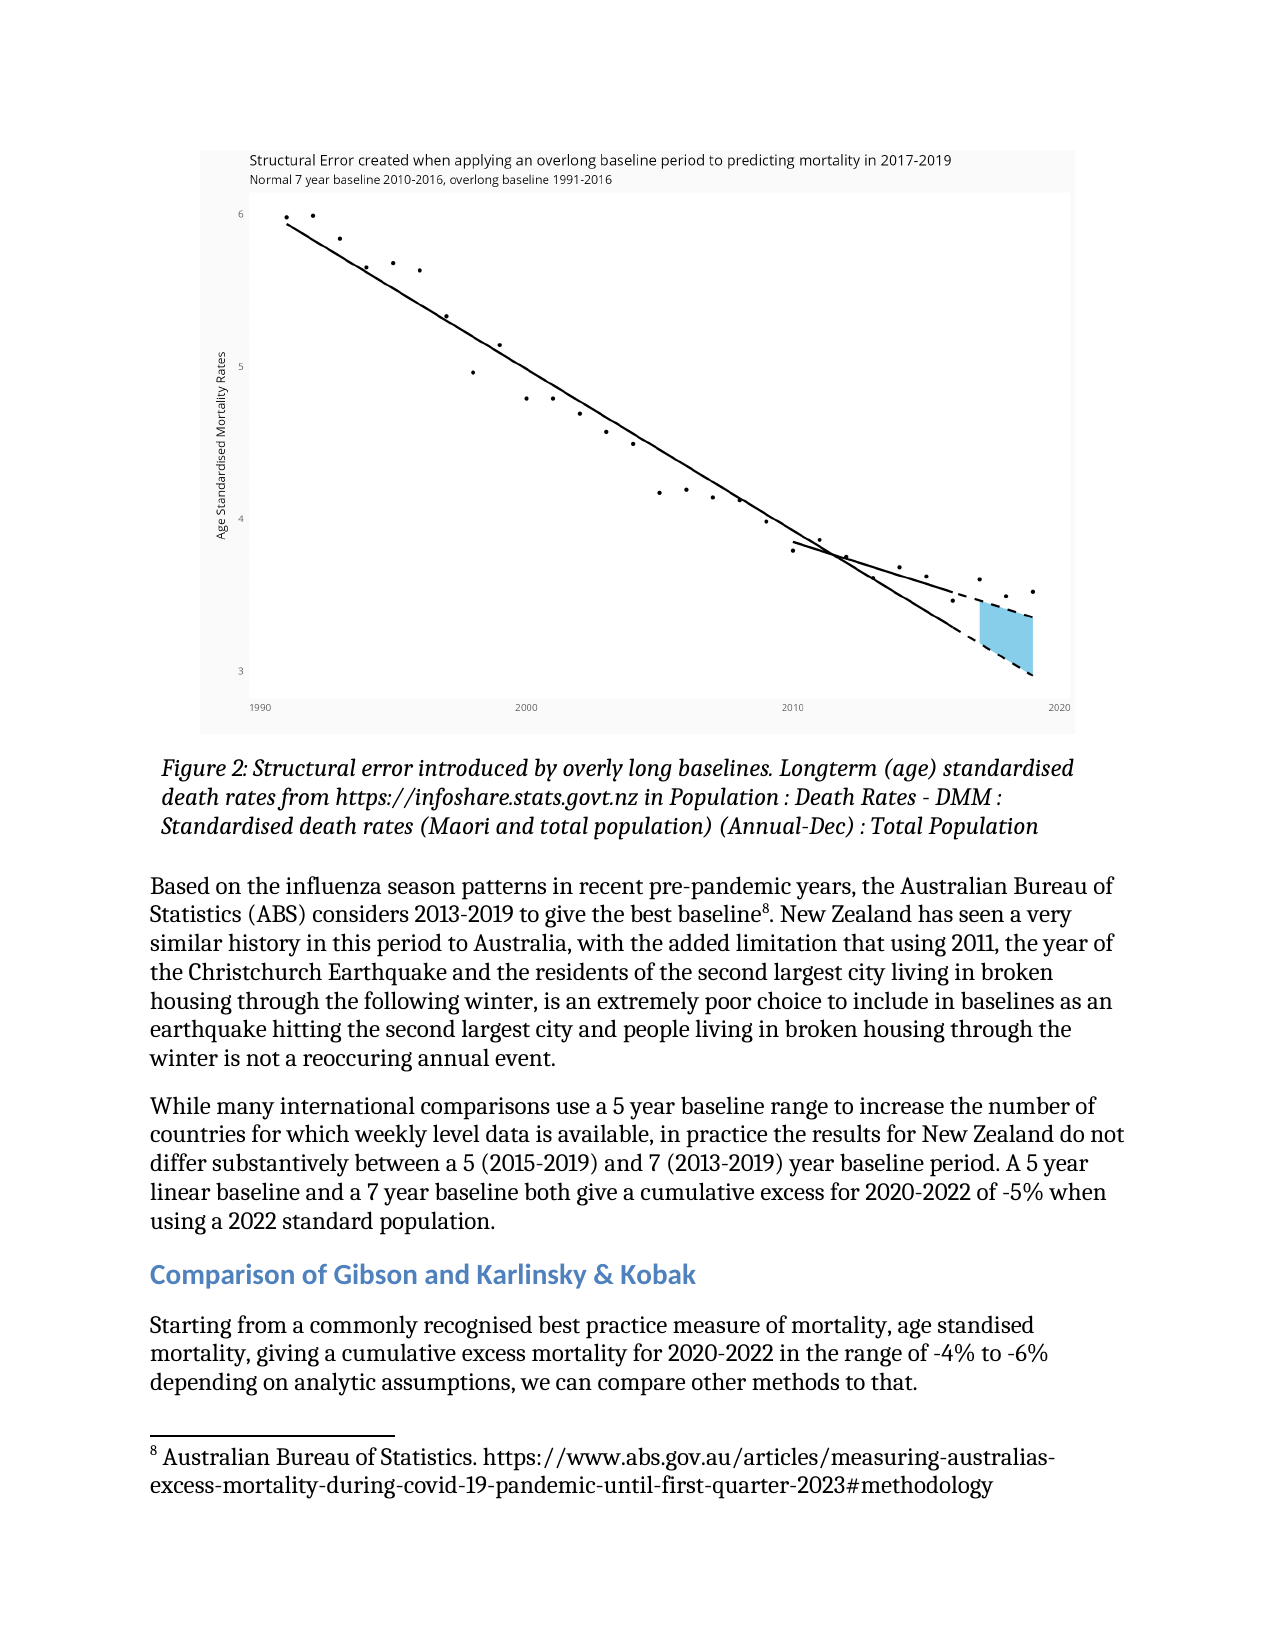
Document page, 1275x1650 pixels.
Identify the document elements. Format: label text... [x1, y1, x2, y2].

table_header Figure 2: Structural error introduced by overly long baselines. Longterm (age) standardised death rates from https://infoshare.stats.govt.nz in Population : Death Rates - DMM : Standardised death rates (Maori and total population) (Annual-Dec) : Total Population [150, 150, 1125, 853]
picture [200, 150, 1075, 734]
subtitle Comparison of Gibson and Karlinsky & Kobak [150, 1256, 1125, 1292]
text Based on the influenza season patterns in recent pre-pandemic years, the Australian Bureau of Statistics (ABS) considers 2013-2019 to give the best baseline. New Zealand has seen a very similar history in this period to Australia, with the added limitation that using 2011, the year of the Christchurch Earthquake and the residents of the second largest city living in broken housing through the following winter, is an extremely poor choice to include in baselines as an earthquake hitting the second largest city and people living in broken housing through the winter is not a reoccuring annual event. [150, 872, 1125, 1073]
text While many international comparisons use a 5 year baseline range to increase the number of countries for which weekly level data is available, in practice the results for New Zealand do not differ substantively between a 5 (2015-2019) and 7 (2013-2019) year baseline period. A 5 year linear baseline and a 7 year baseline both give a cumulative excess for 2020-2022 of -5% when using a 2022 standard population. [150, 1092, 1125, 1235]
text Starting from a commonly recognised best practice measure of mortality, age standised mortality, giving a cumulative excess mortality for 2020-2022 in the range of -4% to -6% depending on analytic assumptions, we can compare other methods to that. [150, 1311, 1125, 1397]
